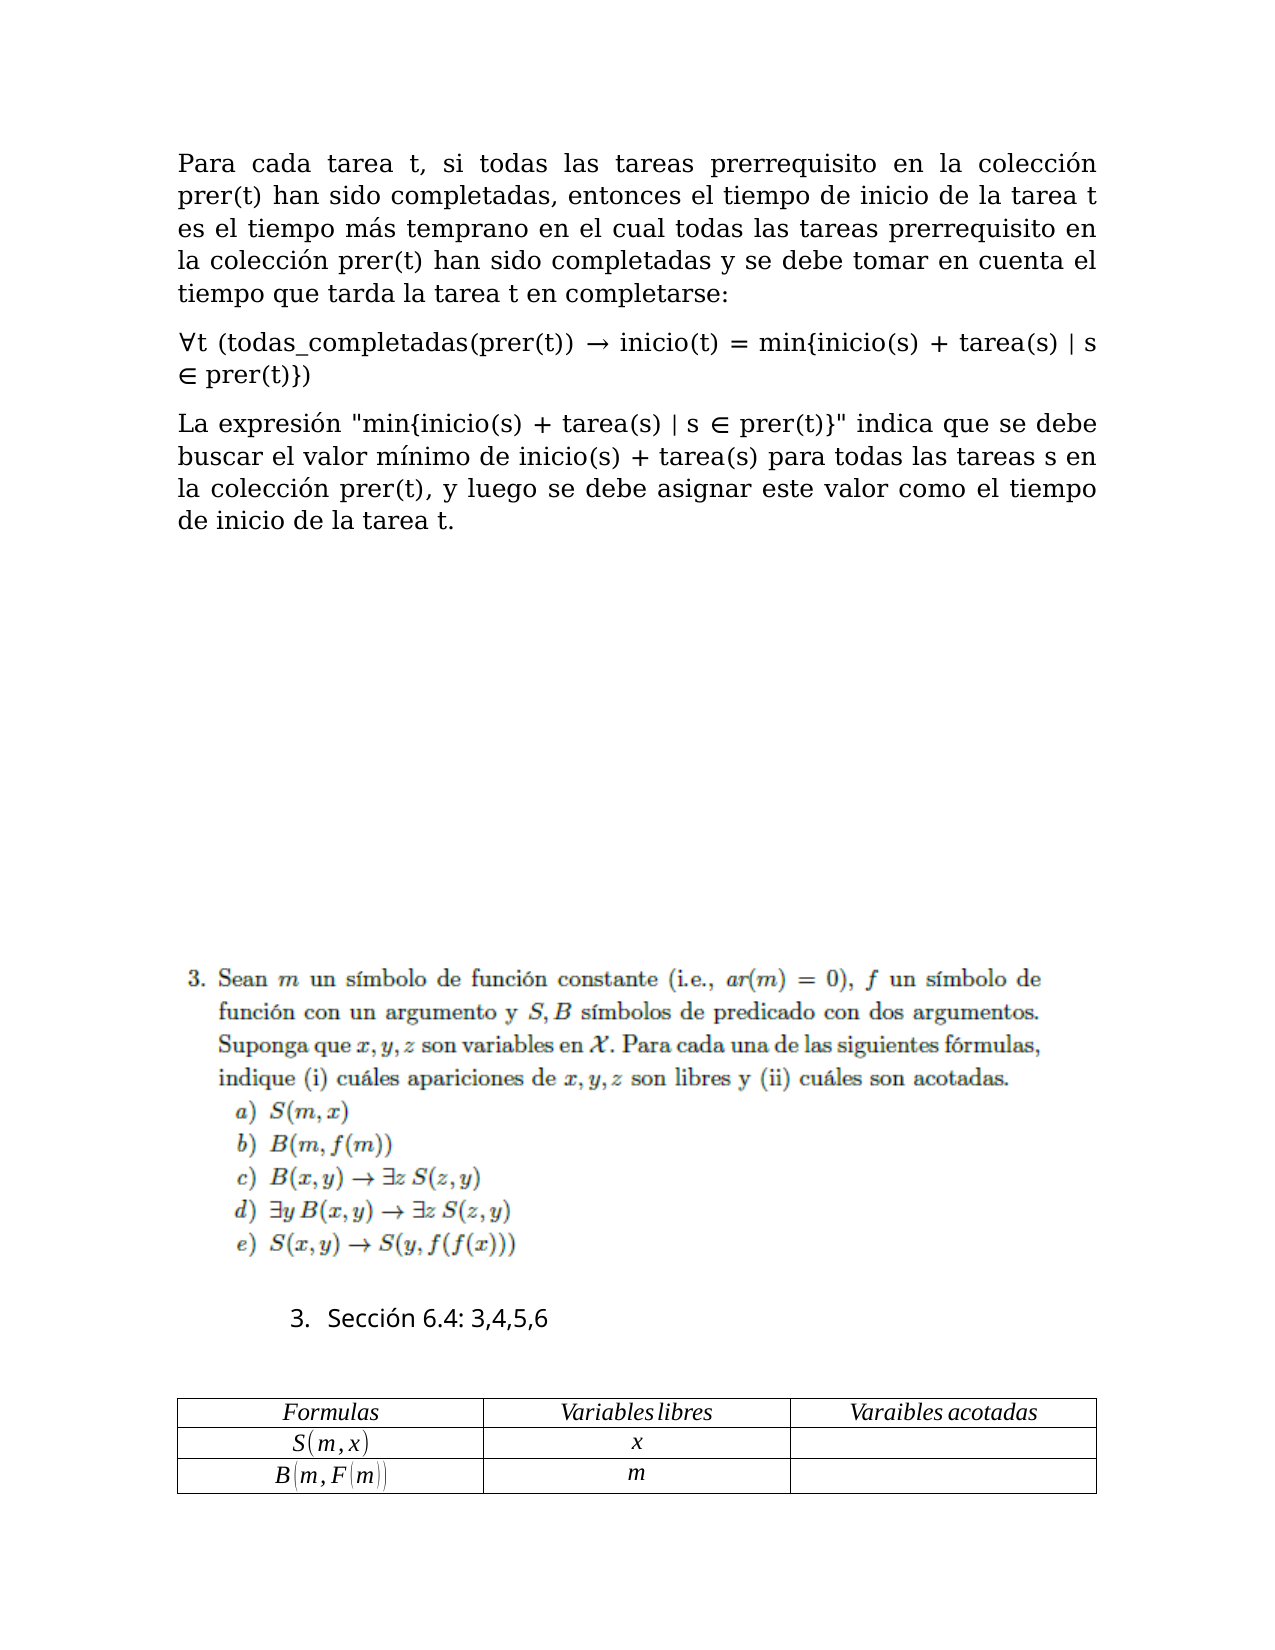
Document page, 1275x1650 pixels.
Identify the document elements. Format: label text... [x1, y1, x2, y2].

table_cell [484, 1459, 790, 1493]
table_header [178, 1399, 483, 1427]
text Para cada tarea t, si todas las tareas prerrequisito en la colección prer(t) han sido completadas, entonces el tiempo de inicio de la tarea t es el tiempo más temprano en el cual todas las tareas prerrequisito en la colección prer(t) han sido completadas y se debe tomar en cuenta el tiempo que tarda la tarea t en completarse: [177, 148, 1098, 307]
table_cell [178, 1428, 483, 1458]
text ∀t (todas_completadas(prer(t)) → inicio(t) = min{inicio(s) + tarea(s) | s ∈ prer(t)}) [177, 326, 1098, 389]
text La expresión "min{inicio(s) + tarea(s) | s ∈ prer(t)}" indica que se debe buscar el valor mínimo de inicio(s) + tarea(s) para todas las tareas s en la colección prer(t), y luego se debe asignar este valor como el tiempo de inicio de la tarea t. [177, 408, 1098, 535]
table_header [791, 1399, 1096, 1427]
table_cell [791, 1428, 1096, 1458]
table_cell [484, 1428, 790, 1458]
table_header [484, 1399, 790, 1427]
table_cell [791, 1459, 1096, 1493]
picture [167, 964, 1089, 1269]
table_cell [178, 1459, 483, 1493]
